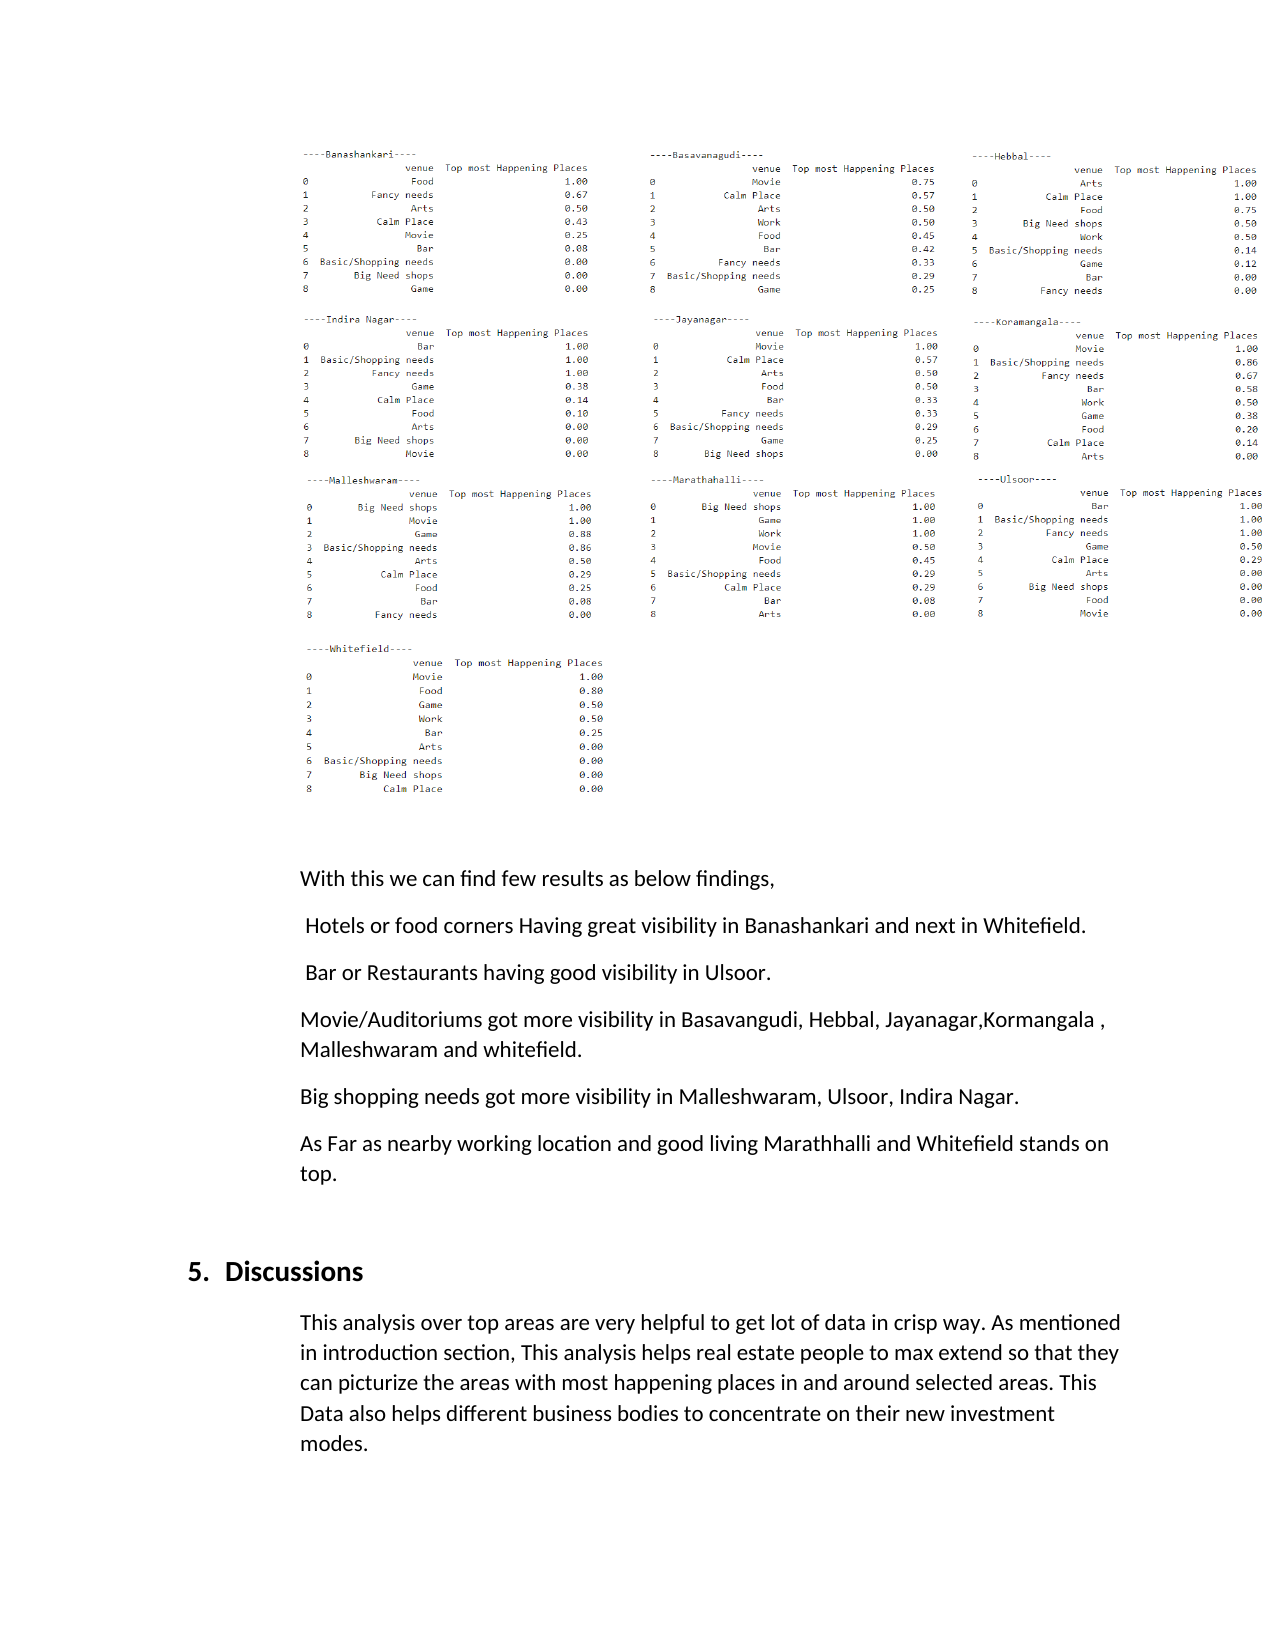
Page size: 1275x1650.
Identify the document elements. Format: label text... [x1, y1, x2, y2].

text Big shopping needs got more visibility in Malleshwaram, Ulsoor, Indira Nagar. [300, 1082, 1125, 1110]
picture [300, 150, 1274, 622]
picture [300, 640, 609, 799]
text As Far as nearby working location and good living Marathhalli and Whitefield stands on top. [300, 1129, 1125, 1187]
text Bar or Restaurants having good visibility in Ulsoor. [300, 958, 1125, 986]
text Hotels or food corners Having great visibility in Banashankari and next in Whitefield. [300, 911, 1125, 939]
text With this we can find few results as below findings, [300, 864, 1125, 892]
text Movie/Auditoriums got more visibility in Basavangudi, Hebbal, Jayanagar,Kormangala , Malleshwaram and whitefield. [300, 1005, 1125, 1063]
text This analysis over top areas are very helpful to get lot of data in crisp way. As mentioned in introduction section, This analysis helps real estate people to max extend so that they can picturize the areas with most happening places in and around selected areas. This Data also helps different business bodies to concentrate on their new investment modes. [300, 1308, 1125, 1457]
list Discussions [187, 1253, 1125, 1289]
